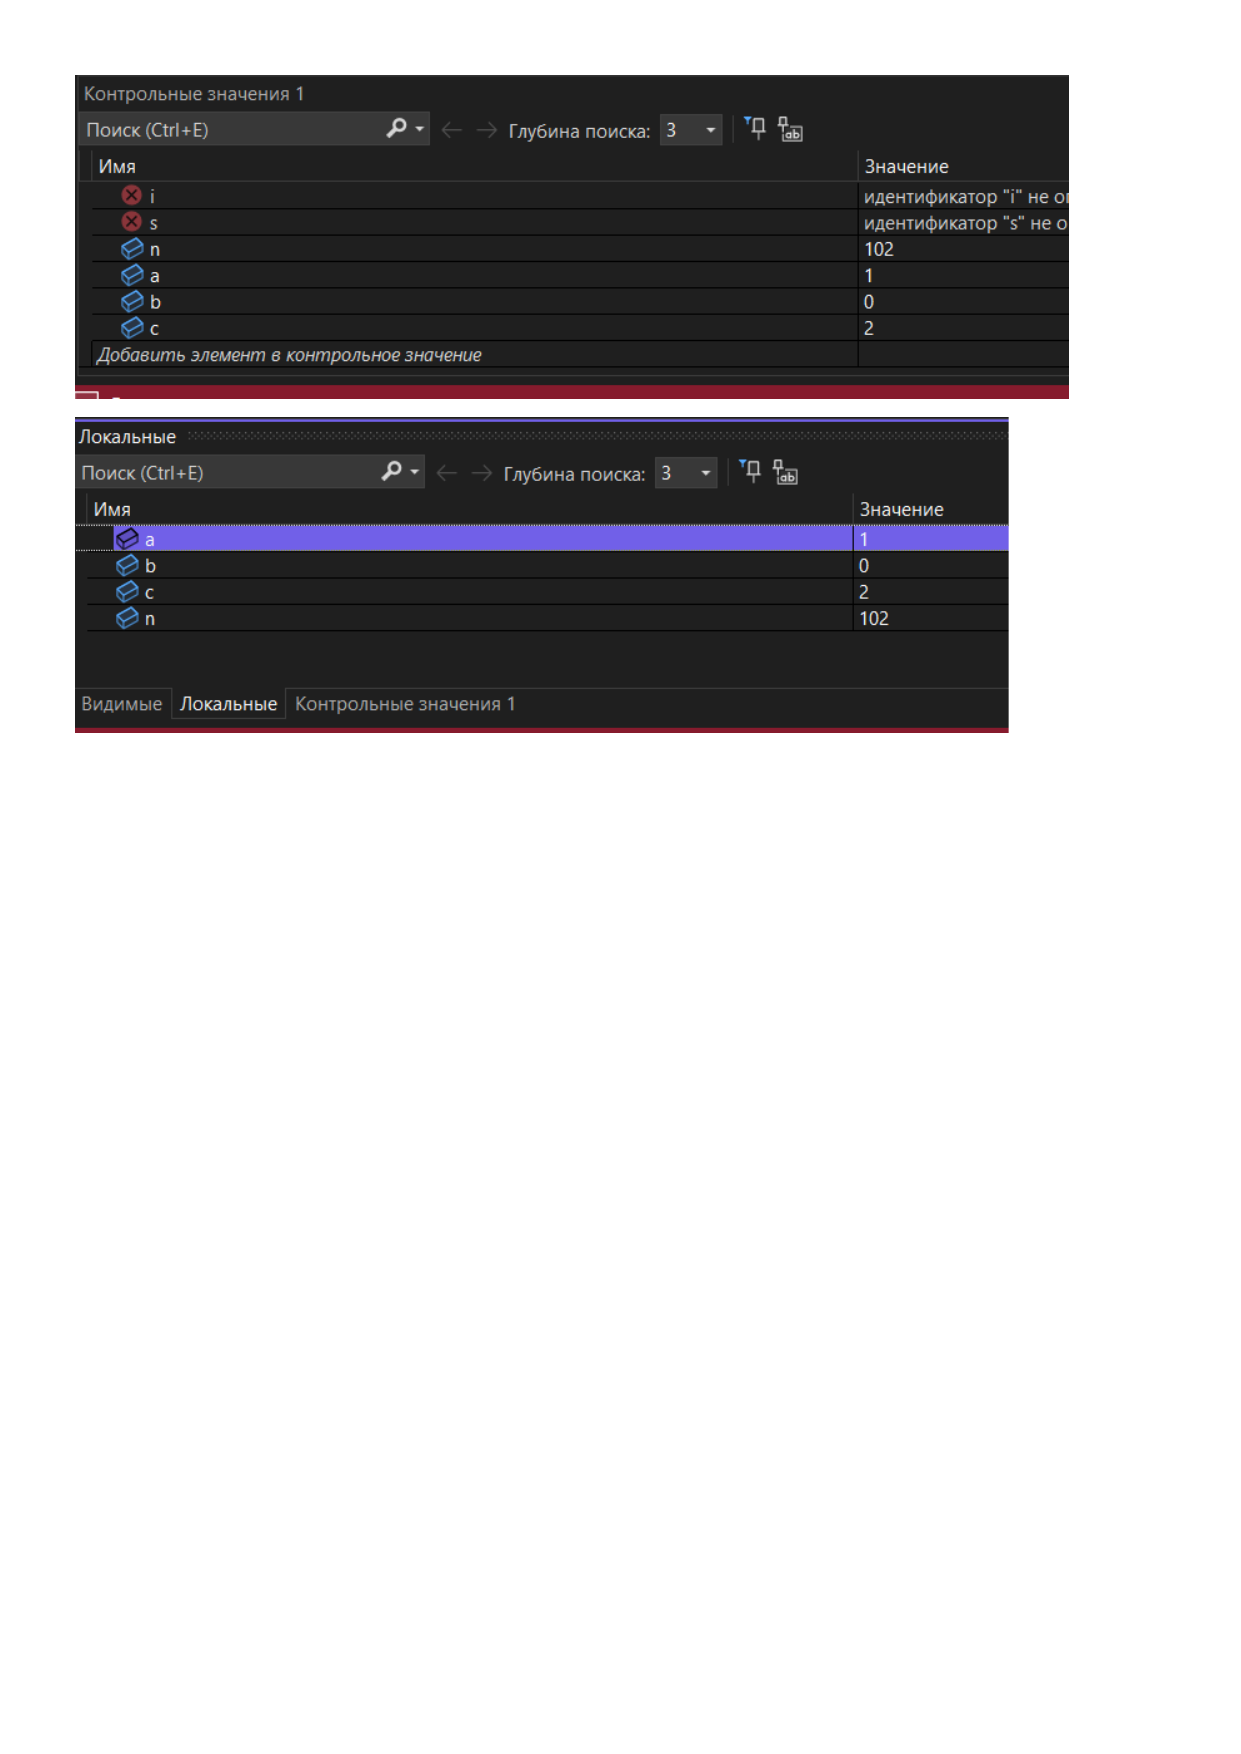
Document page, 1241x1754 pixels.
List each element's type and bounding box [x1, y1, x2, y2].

picture [75, 417, 1009, 733]
picture [75, 75, 1069, 399]
